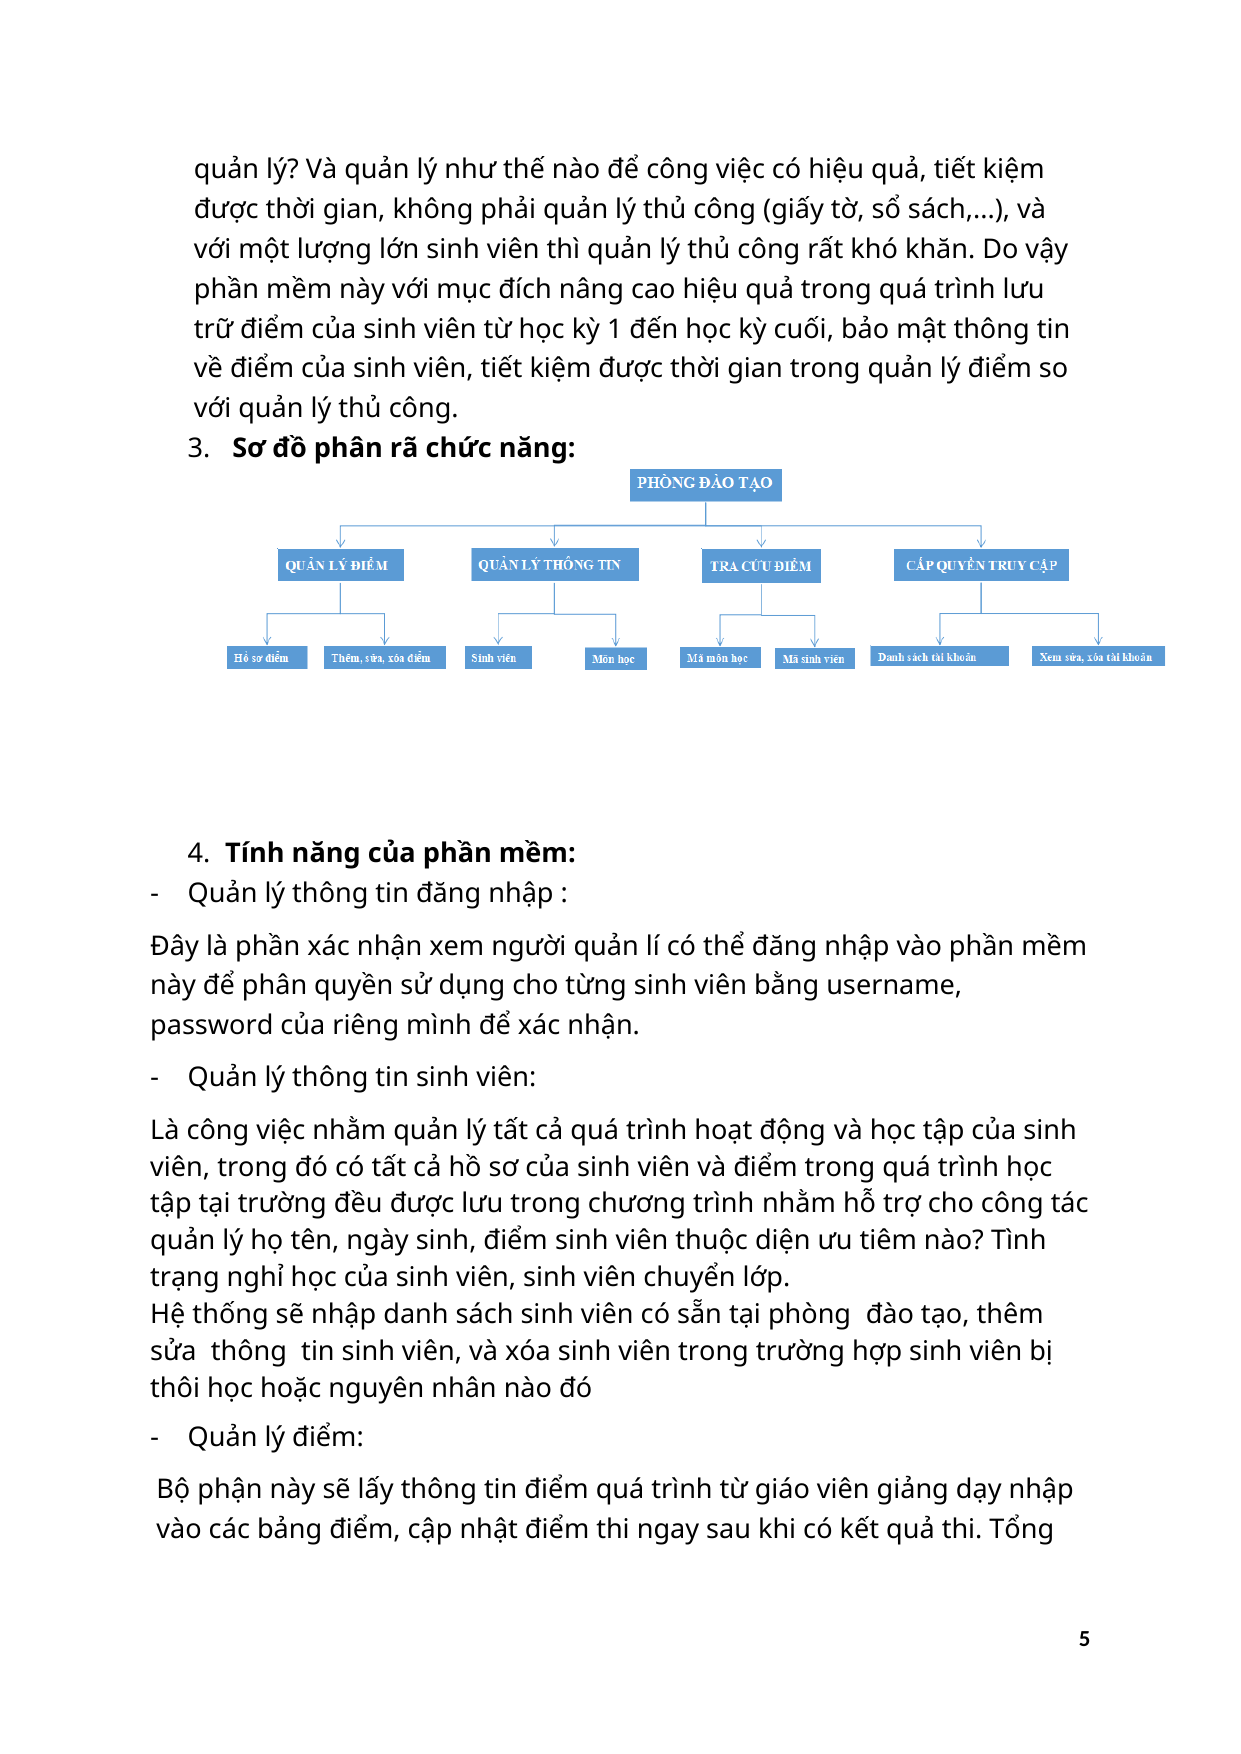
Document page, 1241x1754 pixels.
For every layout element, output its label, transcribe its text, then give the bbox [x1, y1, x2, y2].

list Quản lý thông tin đăng nhập : [150, 874, 1090, 911]
list Tính năng của phần mềm: [187, 834, 1090, 871]
text Là công việc nhằm quản lý tất cả quá trình hoạt động và học tập của sinh viên, trong đó có tất cả hồ sơ của sinh viên và điểm trong quá trình học tập tại trường đều được lưu trong chương trình nhằm hỗ trợ cho công tác quản lý họ tên, ngày sinh, điểm sinh viên thuộc diện ưu tiêm nào? Tình trạng nghỉ học của sinh viên, sinh viên chuyển lớp. [791, 1110, 1090, 1294]
picture [225, 467, 1166, 673]
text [156, 1470, 1090, 1547]
text Hệ thống sẽ nhập danh sách sinh viên có sẵn tại phòng đào tạo, thêm sửa thông tin sinh viên, và xóa sinh viên trong trường hợp sinh viên bị thôi học hoặc nguyên nhân nào đó [150, 1294, 1090, 1405]
text Đây là phần xác nhận xem người quản lí có thể đăng nhập vào phần mềm này để phân quyền sử dụng cho từng sinh viên bằng username, password của riêng mình để xác nhận. [150, 926, 1090, 1042]
list Quản lý thông tin sinh viên: [150, 1058, 1090, 1095]
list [194, 150, 1090, 426]
text Là công việc nhằm quản lý tất cả quá trình hoạt động và học tập của sinh viên, trong đó có tất cả hồ sơ của sinh viên và điểm trong quá trình học tập tại trường đều được lưu trong chương trình nhằm hỗ trợ cho công tác quản lý họ tên, ngày sinh, điểm sinh viên thuộc diện ưu tiêm nào? Tình trạng nghỉ học của sinh viên, sinh viên chuyển lớp. [150, 1110, 834, 1147]
list Quản lý điểm: [150, 1418, 1090, 1454]
